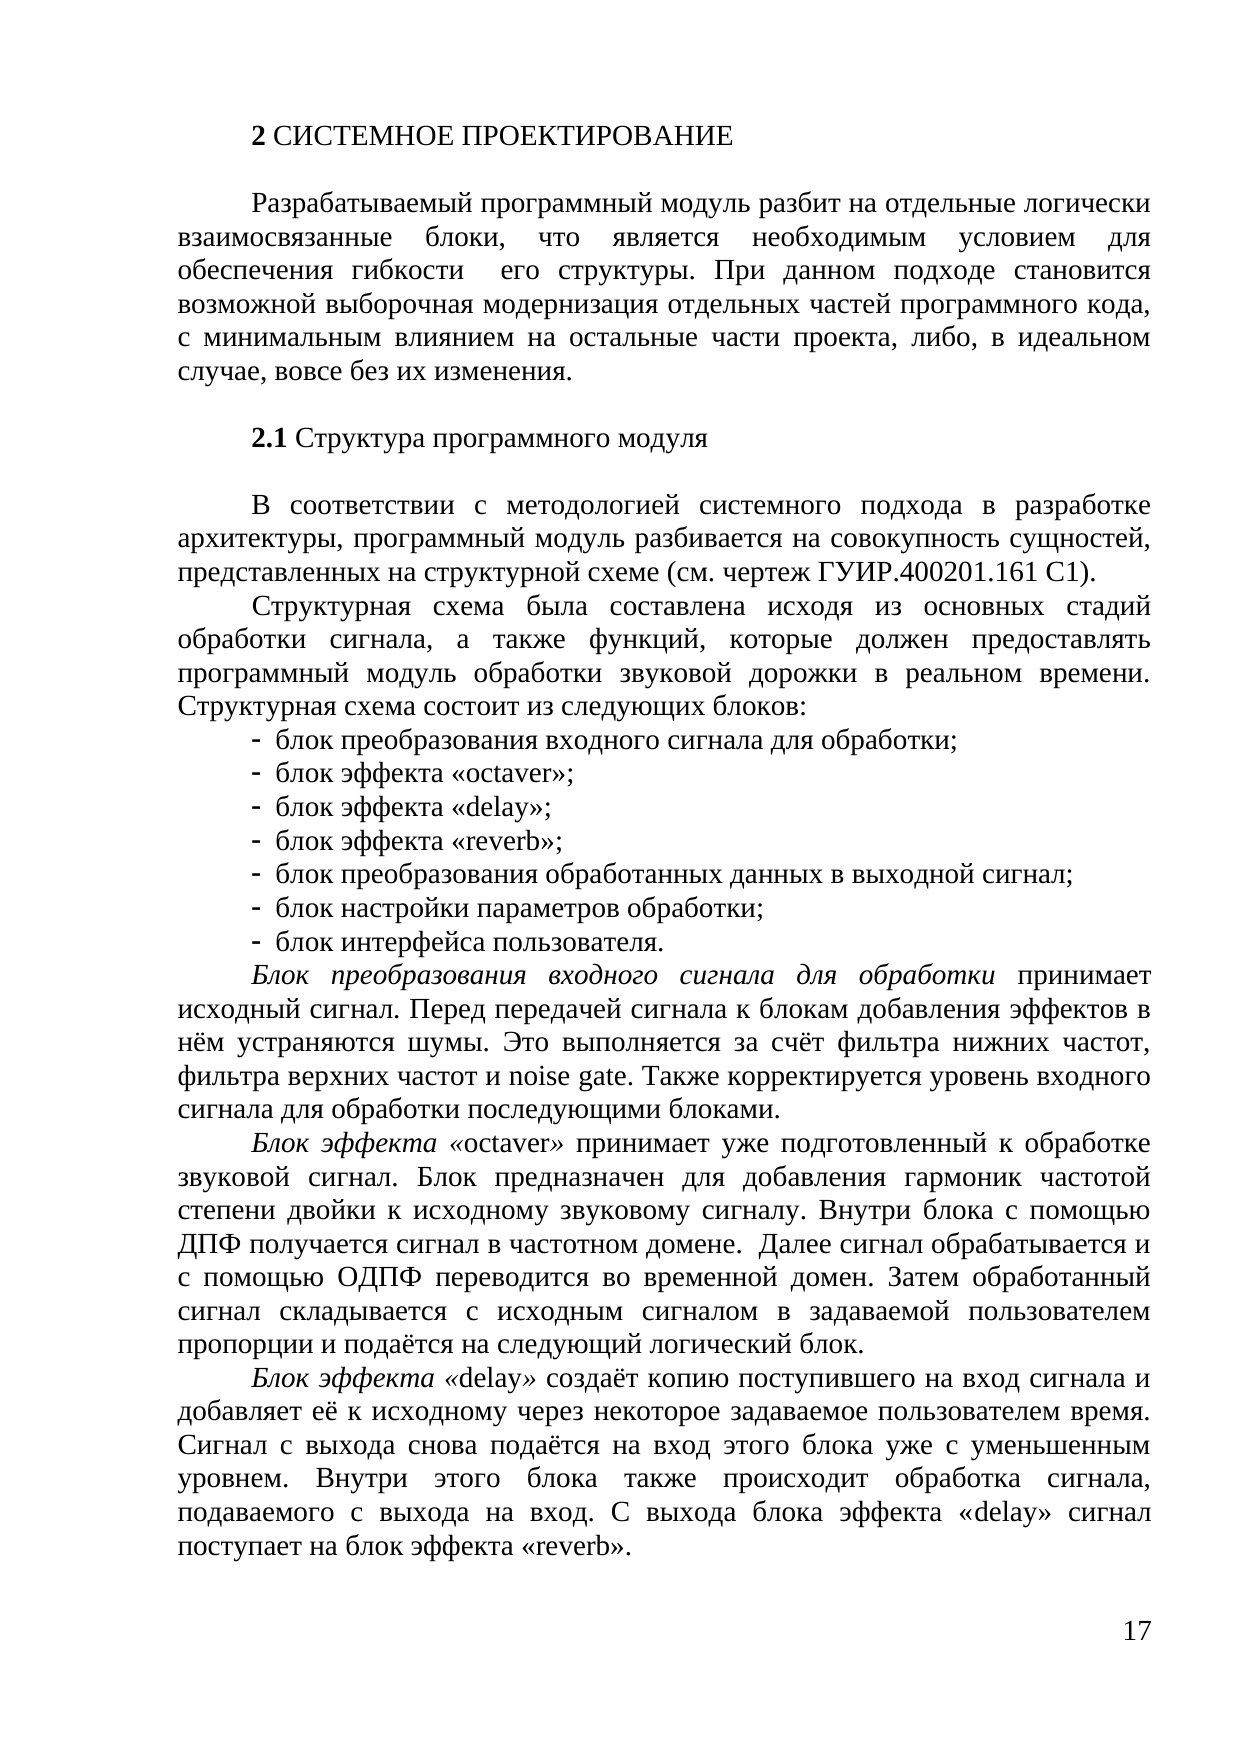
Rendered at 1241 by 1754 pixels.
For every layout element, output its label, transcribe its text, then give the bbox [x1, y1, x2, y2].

list блок эффекта «octaver»; [177, 756, 1152, 789]
text Блок эффекта «delay» создаёт копию поступившего на вход сигнала и добавляет её к исходному через некоторое задаваемое пользователем время. Сигнал с выхода снова подаётся на вход этого блока уже с уменьшенным уровнем. Внутри этого блока также происходит обработка сигнала, подаваемого с выхода на вход. С выхода блока эффекта «delay» сигнал поступает на блок эффекта «reverb». [177, 1360, 1152, 1561]
list блок преобразования обработанных данных в выходной сигнал; [177, 856, 1152, 890]
list блок настройки параметров обработки; [177, 890, 1152, 924]
text В соответствии с методологией системного подхода в разработке архитектуры, программный модуль разбивается на совокупность сущностей, представленных на структурной схеме (см. чертеж ГУИР.400201.161 С1). [177, 487, 1152, 588]
list блок эффекта «reverb»; [177, 823, 1152, 856]
text Структурная схема была составлена исходя из основных стадий обработки сигнала, а также функций, которые должен предоставлять программный модуль обработки звуковой дорожки в реальном времени. Структурная схема состоит из следующих блоков: [177, 588, 1152, 722]
text Блок преобразования входного сигнала для обработки принимает исходный сигнал. Перед передачей сигнала к блокам добавления эффектов в нём устраняются шумы. Это выполняется за счёт фильтра нижних частот, фильтра верхних частот и noise gate. Также корректируется уровень входного сигнала для обработки последующими блоками. [177, 957, 1152, 1125]
list блок интерфейса пользователя. [177, 924, 1152, 957]
list блок эффекта «delay»; [177, 789, 1152, 823]
subtitle СИСТЕМНОЕ ПРОЕКТИРОВАНИЕ [251, 118, 1152, 152]
list блок преобразования входного сигнала для обработки; [177, 722, 1152, 756]
text Блок эффекта «octaver» принимает уже подготовленный к обработке звуковой сигнал. Блок предназначен для добавления гармоник частотой степени двойки к исходному звуковому сигналу. Внутри блока с помощью ДПФ получается сигнал в частотном домене. Далее сигнал обрабатывается и с помощью ОДПФ переводится во временной домен. Затем обработанный сигнал складывается с исходным сигналом в задаваемой пользователем пропорции и подаётся на следующий логический блок. [177, 1125, 1152, 1360]
subtitle Структура программного модуля [251, 420, 1152, 453]
text Разрабатываемый программный модуль разбит на отдельные логически взаимосвязанные блоки, что является необходимым условием для обеспечения гибкости его структуры. При данном подходе становится возможной выборочная модернизация отдельных частей программного кода, с минимальным влиянием на остальные части проекта, либо, в идеальном случае, вовсе без их изменения. [177, 185, 1152, 386]
